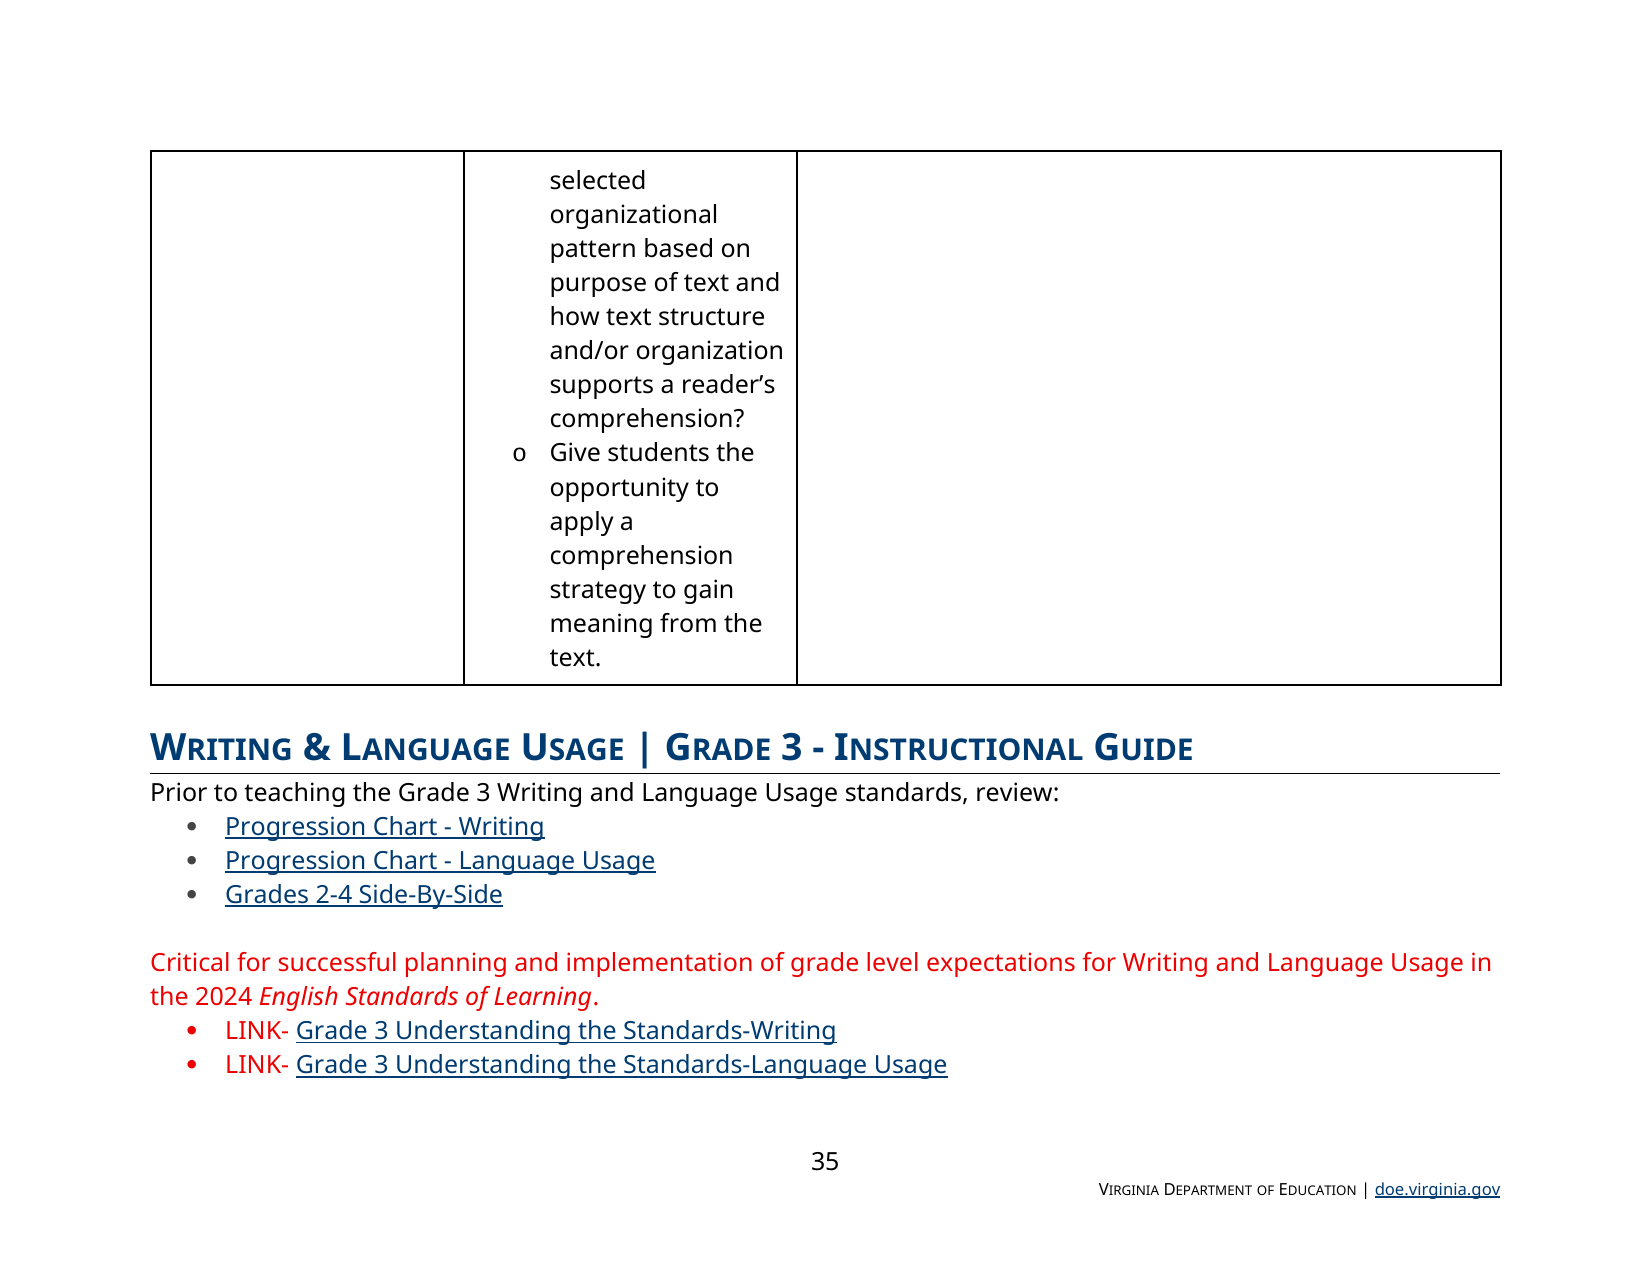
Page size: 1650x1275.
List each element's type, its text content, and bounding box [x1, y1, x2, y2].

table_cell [465, 152, 796, 684]
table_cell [798, 152, 1500, 684]
list Progression Chart - Writing [187, 808, 1500, 842]
text Prior to teaching the Grade 3 Writing and Language Usage standards, review: [150, 774, 1500, 808]
list Progression Chart - Language Usage [187, 842, 1500, 877]
text Critical for successful planning and implementation of grade level expectations for Writing and Language Usage in the 2024 English Standards of Learning. [150, 945, 1500, 1013]
subtitle Writing & Language Usage | Grade 3 - Instructional Guide [150, 720, 1500, 773]
list LINK- Grade 3 Understanding the Standards-Writing [187, 1013, 1500, 1047]
list LINK- Grade 3 Understanding the Standards-Language Usage [187, 1047, 1500, 1081]
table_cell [152, 152, 463, 684]
list Grades 2-4 Side-By-Side [187, 877, 1500, 911]
